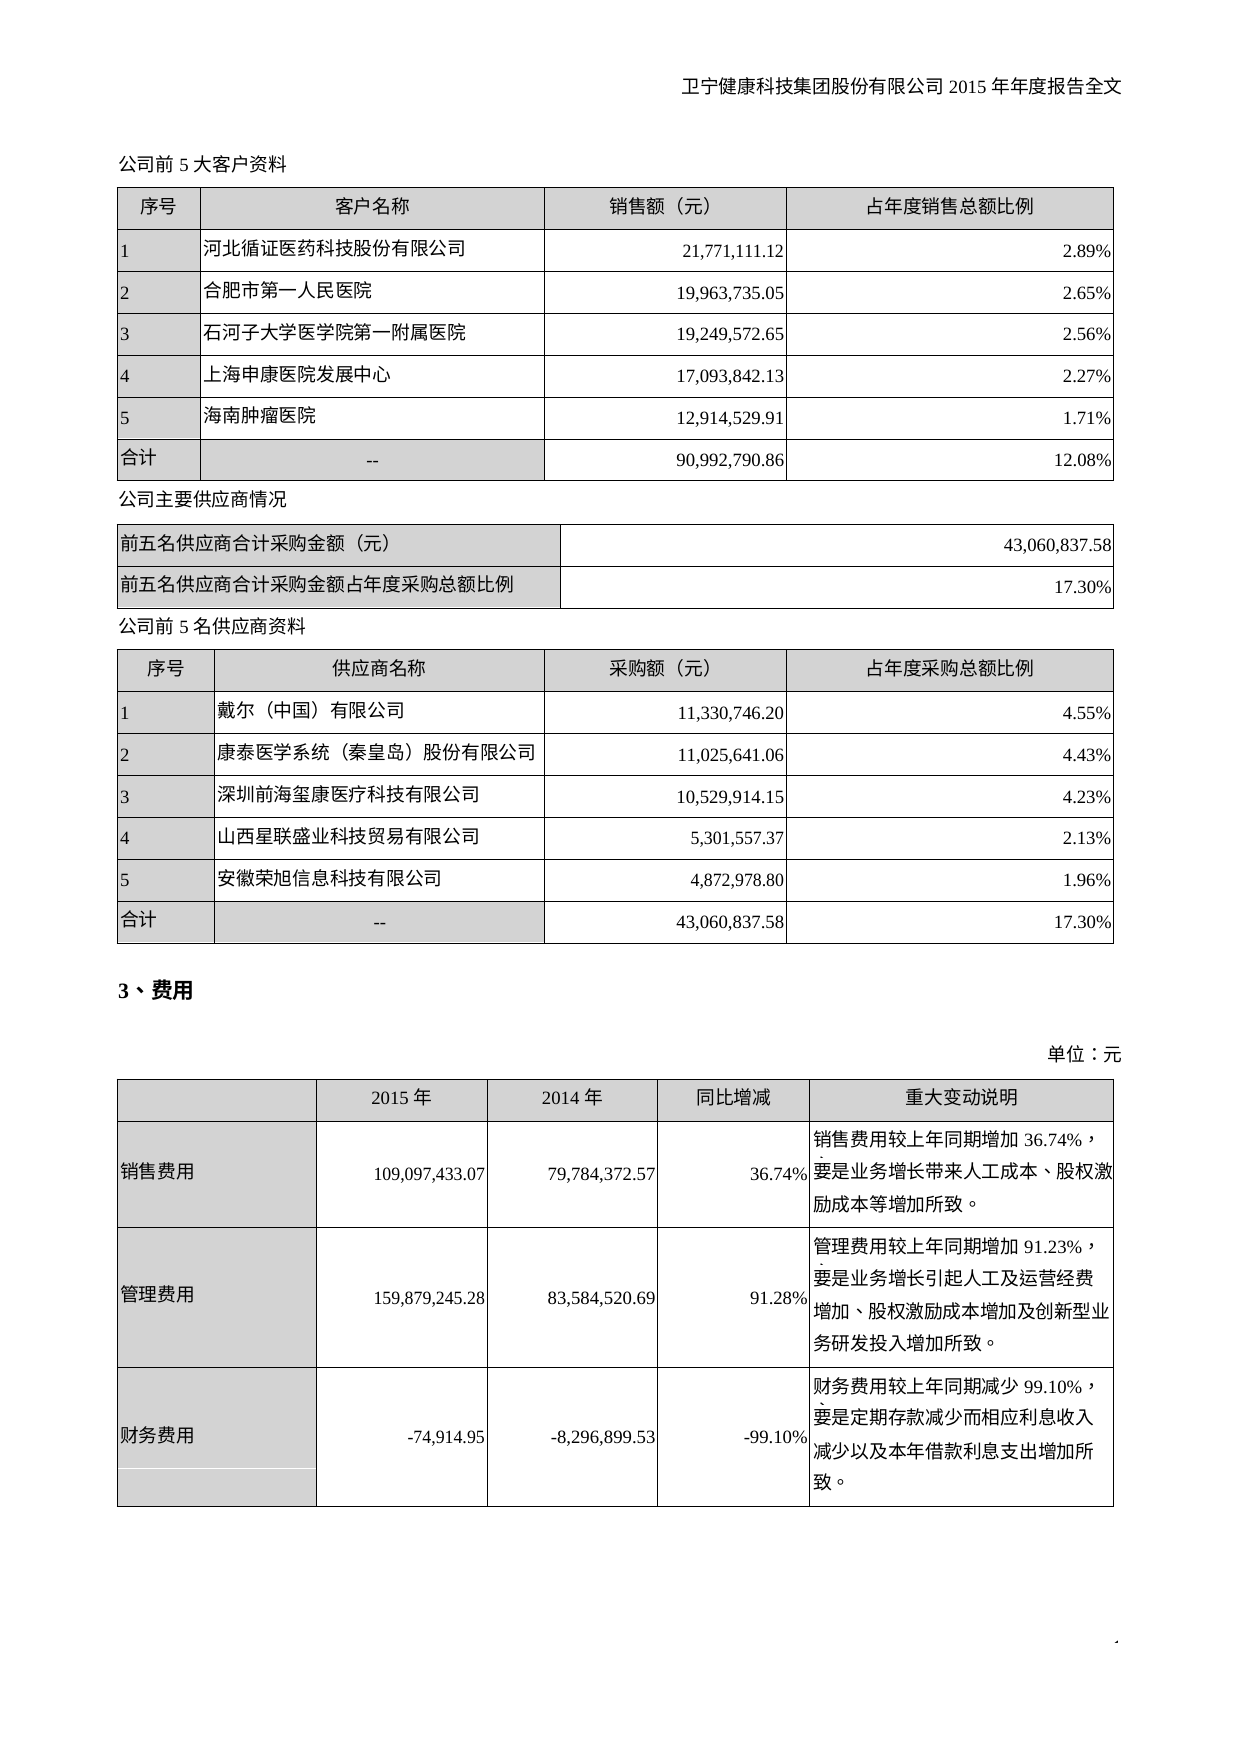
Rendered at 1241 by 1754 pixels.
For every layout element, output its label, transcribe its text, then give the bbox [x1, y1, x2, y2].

table_cell 109,097,433.07 [317, 1158, 487, 1190]
table_cell -74,914.95 [317, 1404, 487, 1468]
table_cell 要是业务增长引起人工及运营经费 增加、股权激励成本增加及创新型业 [810, 1265, 1113, 1329]
table_cell 91.28% [658, 1265, 809, 1329]
subtitle 3、费用 [118, 974, 1123, 1004]
table_cell -8,296,899.53 [488, 1404, 657, 1468]
table_cell 79,784,372.57 [488, 1158, 657, 1190]
table_cell 17.30% [561, 567, 1113, 607]
table_cell 销售费用较上年同期增加 36.74%，主 [810, 1122, 1113, 1158]
table_cell [488, 1329, 657, 1367]
text 公司主要供应商情况 [118, 486, 1123, 512]
table_cell 4 [118, 818, 214, 859]
table_cell [118, 1122, 316, 1158]
table_cell 11,330,746.20 [545, 692, 786, 733]
table_header 占年度采购总额比例 [787, 650, 1113, 691]
table_cell [118, 1228, 316, 1265]
table_cell [488, 1469, 657, 1506]
table_cell [118, 1190, 316, 1227]
table_cell 要是定期存款减少而相应利息收入 减少以及本年借款利息支出增加所 [810, 1404, 1113, 1468]
table_cell [118, 1469, 316, 1506]
table_cell 1 [118, 692, 214, 733]
table_cell [488, 1368, 657, 1404]
table_cell [118, 1368, 316, 1404]
table_cell 销售费用 [118, 1158, 316, 1190]
table_header 供应商名称 [215, 650, 544, 691]
table_cell 海南肿瘤医院 [201, 398, 544, 438]
table_cell [488, 1190, 657, 1227]
table_cell [317, 1190, 487, 1227]
table_cell 4.23% [787, 776, 1113, 817]
table_header 2015 年 [317, 1080, 487, 1121]
table_header 销售额（元） [545, 188, 786, 229]
table_cell 管理费用较上年同期增加 91.23%，主 [810, 1228, 1113, 1265]
table_header 序号 [118, 650, 214, 691]
table_header 43,060,837.58 [561, 525, 1113, 566]
table_cell -99.10% [658, 1404, 809, 1468]
table_cell 5,301,557.37 [545, 818, 786, 859]
table_cell 2 [118, 272, 200, 313]
table_cell 19,963,735.05 [545, 272, 786, 313]
table_cell 财务费用较上年同期减少 99.10%，主 [810, 1368, 1113, 1404]
table_cell 4 [118, 356, 200, 397]
table_cell 3 [118, 314, 200, 355]
table_cell 合计 [118, 902, 214, 942]
table_cell [317, 1469, 487, 1506]
table_cell 励成本等增加所致。 [810, 1190, 1113, 1227]
table_cell 5 [118, 398, 200, 438]
table_cell 深圳前海玺康医疗科技有限公司 [215, 776, 544, 817]
table_cell 17.30% [787, 902, 1113, 942]
table_cell 12,914,529.91 [545, 398, 786, 438]
table_cell [317, 1122, 487, 1158]
table_cell 康泰医学系统（秦皇岛）股份有限公司 [215, 734, 544, 775]
table_cell 合计 [118, 440, 200, 480]
table_cell 1.71% [787, 398, 1113, 438]
table_header 2014 年 [488, 1080, 657, 1121]
table_cell 管理费用 [118, 1265, 316, 1329]
table_cell [488, 1228, 657, 1265]
table_cell 90,992,790.86 [545, 440, 786, 480]
table_header 客户名称 [201, 188, 544, 229]
table_cell [317, 1329, 487, 1367]
table_cell 财务费用 [118, 1404, 316, 1468]
table_cell 前五名供应商合计采购金额占年度采购总额比例 [118, 567, 560, 607]
table_cell 17,093,842.13 [545, 356, 786, 397]
table_cell 4.43% [787, 734, 1113, 775]
table_cell 19,249,572.65 [545, 314, 786, 355]
table_cell 上海申康医院发展中心 [201, 356, 544, 397]
table_cell 石河子大学医学院第一附属医院 [201, 314, 544, 355]
table_cell [317, 1228, 487, 1265]
table_cell 36.74% [658, 1158, 809, 1190]
text 单位：元 [102, 1041, 1122, 1067]
table_header 前五名供应商合计采购金额（元） [118, 525, 560, 566]
table_cell 21,771,111.12 [545, 230, 786, 271]
table_cell 2.27% [787, 356, 1113, 397]
table_cell [658, 1228, 809, 1265]
table_cell -- [201, 440, 544, 480]
table_cell -- [215, 902, 544, 942]
table_header 同比增减 [658, 1080, 809, 1121]
table_cell 5 [118, 860, 214, 901]
table_header 采购额（元） [545, 650, 786, 691]
table_cell [658, 1469, 809, 1506]
table_cell 12.08% [787, 440, 1113, 480]
table_cell 山西星联盛业科技贸易有限公司 [215, 818, 544, 859]
table_cell 河北循证医药科技股份有限公司 [201, 230, 544, 271]
table_cell 1 [118, 230, 200, 271]
table_cell [118, 1329, 316, 1367]
table_cell [317, 1368, 487, 1404]
table_cell 159,879,245.28 [317, 1265, 487, 1329]
table_cell [658, 1368, 809, 1404]
table_cell 3 [118, 776, 214, 817]
table_cell 合肥市第一人民医院 [201, 272, 544, 313]
table_cell 43,060,837.58 [545, 902, 786, 942]
table_cell 83,584,520.69 [488, 1265, 657, 1329]
table_cell 2.56% [787, 314, 1113, 355]
table_cell 4,872,978.80 [545, 860, 786, 901]
table_cell 要是业务增长带来人工成本、股权激 [810, 1158, 1113, 1190]
table_cell [658, 1329, 809, 1367]
table_header [118, 1080, 316, 1121]
table_cell 戴尔（中国）有限公司 [215, 692, 544, 733]
table_cell 11,025,641.06 [545, 734, 786, 775]
table_cell 2 [118, 734, 214, 775]
table_header 序号 [118, 188, 200, 229]
table_header 重大变动说明 [810, 1080, 1113, 1121]
text 公司前 5 大客户资料 [118, 151, 1123, 177]
table_cell [658, 1122, 809, 1158]
table_cell 10,529,914.15 [545, 776, 786, 817]
table_cell 务研发投入增加所致。 [810, 1329, 1113, 1367]
table_cell 2.89% [787, 230, 1113, 271]
table_cell [488, 1122, 657, 1158]
table_cell 1.96% [787, 860, 1113, 901]
table_cell [658, 1190, 809, 1227]
table_cell 4.55% [787, 692, 1113, 733]
text 公司前 5 名供应商资料 [118, 614, 1123, 639]
table_cell 2.65% [787, 272, 1113, 313]
table_cell 致。 [810, 1469, 1113, 1506]
table_header 占年度销售总额比例 [787, 188, 1113, 229]
table_cell 安徽荣旭信息科技有限公司 [215, 860, 544, 901]
table_cell 2.13% [787, 818, 1113, 859]
